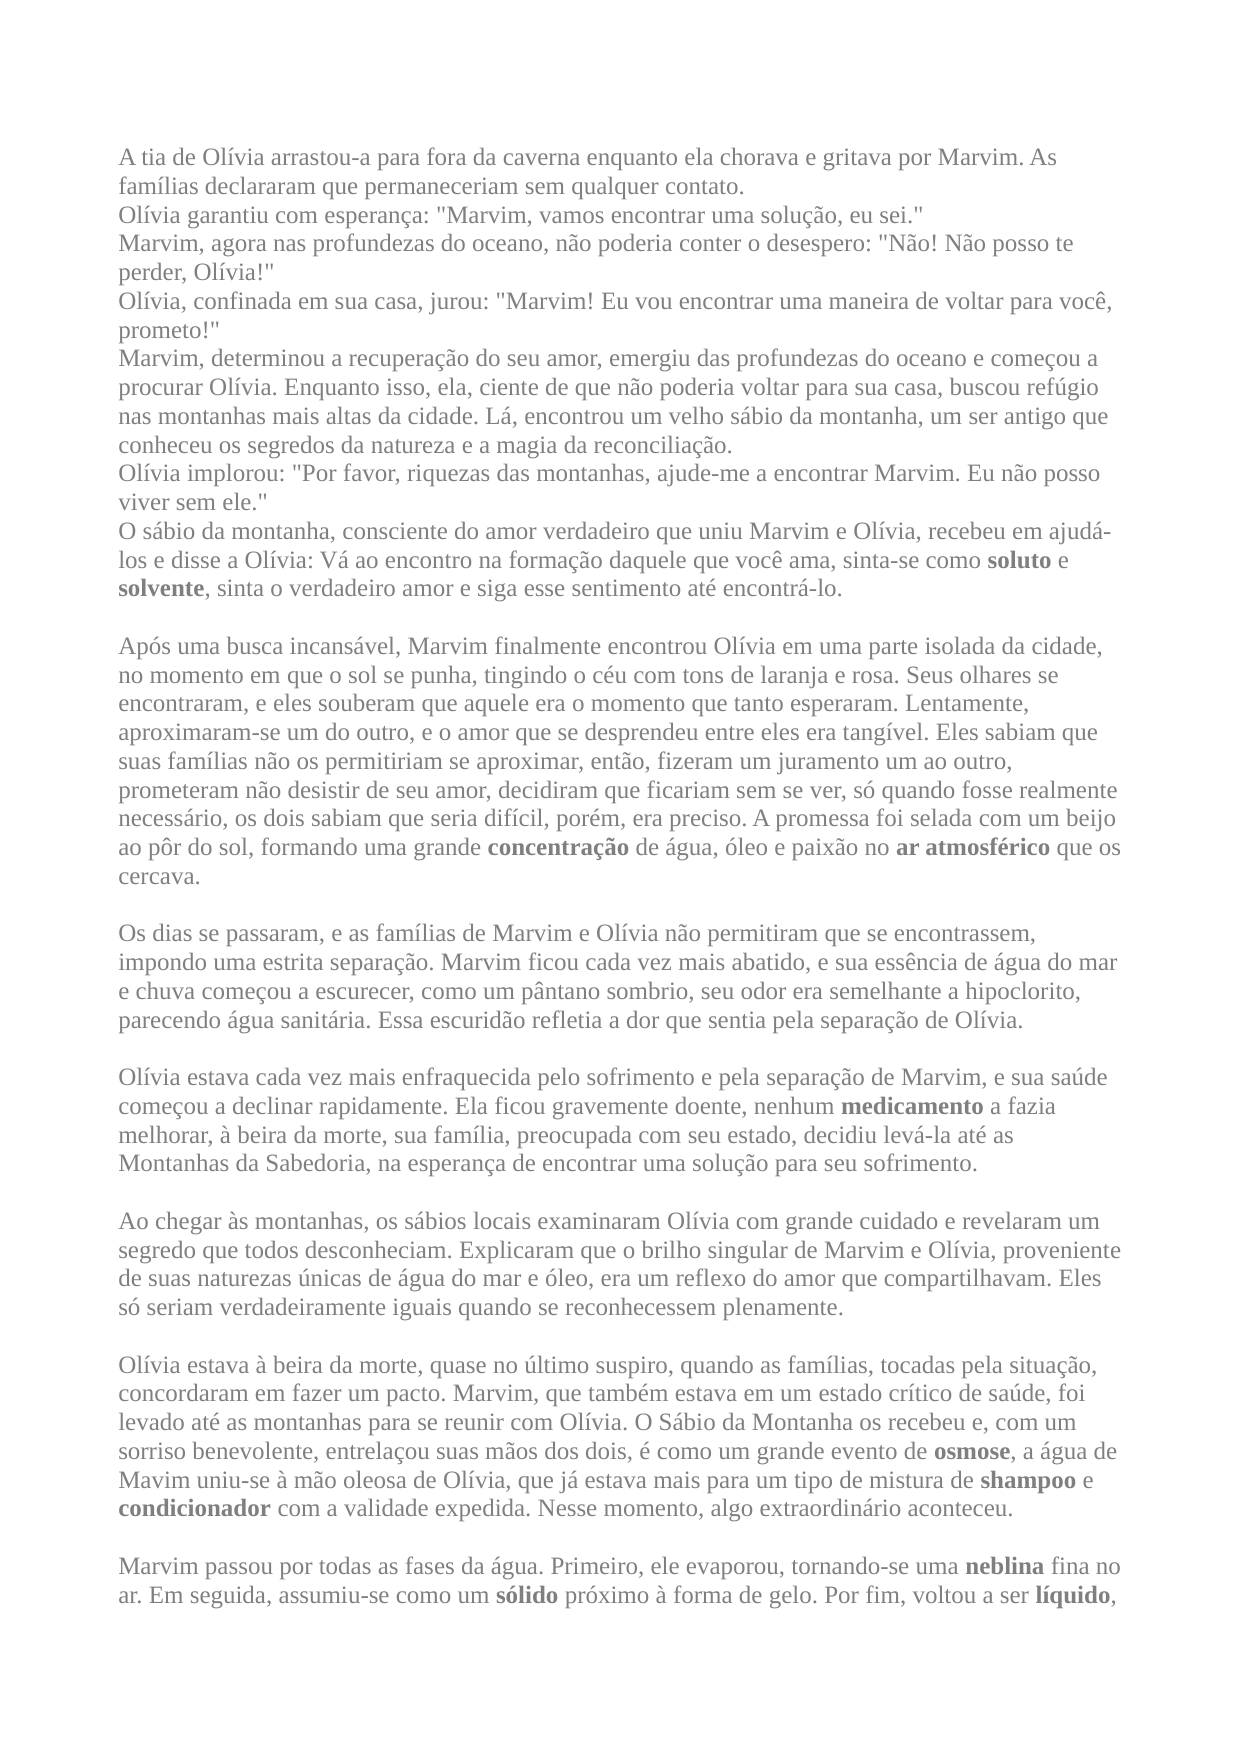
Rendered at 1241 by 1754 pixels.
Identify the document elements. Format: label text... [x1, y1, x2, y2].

text Marvim, agora nas profundezas do oceano, não poderia conter o desespero: "Não! Não posso te perder, Olívia!" [118, 228, 1122, 286]
text Olívia, confinada em sua casa, jurou: "Marvim! Eu vou encontrar uma maneira de voltar para você, prometo!" [118, 286, 1122, 343]
text Olívia estava à beira da morte, quase no último suspiro, quando as famílias, tocadas pela situação, concordaram em fazer um pacto. Marvim, que também estava em um estado crítico de saúde, foi levado até as montanhas para se reunir com Olívia. O Sábio da Montanha os recebeu e, com um sorriso benevolente, entrelaçou suas mãos dos dois, é como um grande evento de osmose, a água de Mavim uniu-se à mão oleosa de Olívia, que já estava mais para um tipo de mistura de shampoo e condicionador com a validade expedida. Nesse momento, algo extraordinário aconteceu. [118, 1350, 1122, 1522]
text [118, 1551, 1122, 1608]
text Marvim, determinou a recuperação do seu amor, emergiu das profundezas do oceano e começou a procurar Olívia. Enquanto isso, ela, ciente de que não poderia voltar para sua casa, buscou refúgio nas montanhas mais altas da cidade. Lá, encontrou um velho sábio da montanha, um ser antigo que conheceu os segredos da natureza e a magia da reconciliação. [118, 343, 1122, 458]
text Olívia garantiu com esperança: "Marvim, vamos encontrar uma solução, eu sei." [118, 200, 1122, 228]
text Os dias se passaram, e as famílias de Marvim e Olívia não permitiram que se encontrassem, impondo uma estrita separação. Marvim ficou cada vez mais abatido, e sua essência de água do mar e chuva começou a escurecer, como um pântano sombrio, seu odor era semelhante a hipoclorito, parecendo água sanitária. Essa escuridão refletia a dor que sentia pela separação de Olívia. [118, 918, 1122, 1033]
text O sábio da montanha, consciente do amor verdadeiro que uniu Marvim e Olívia, recebeu em ajudá-los e disse a Olívia: Vá ao encontro na formação daquele que você ama, sinta-se como soluto e solvente, sinta o verdadeiro amor e siga esse sentimento até encontrá-lo. [118, 516, 1122, 602]
text Olívia implorou: "Por favor, riquezas das montanhas, ajude-me a encontrar Marvim. Eu não posso viver sem ele." [118, 458, 1122, 516]
text Olívia estava cada vez mais enfraquecida pelo sofrimento e pela separação de Marvim, e sua saúde começou a declinar rapidamente. Ela ficou gravemente doente, nenhum medicamento a fazia melhorar, à beira da morte, sua família, preocupada com seu estado, decidiu levá-la até as Montanhas da Sabedoria, na esperança de encontrar uma solução para seu sofrimento. [118, 1062, 1122, 1177]
text Ao chegar às montanhas, os sábios locais examinaram Olívia com grande cuidado e revelaram um segredo que todos desconheciam. Explicaram que o brilho singular de Marvim e Olívia, proveniente de suas naturezas únicas de água do mar e óleo, era um reflexo do amor que compartilhavam. Eles só seriam verdadeiramente iguais quando se reconhecessem plenamente. [118, 1206, 1122, 1321]
text A tia de Olívia arrastou-a para fora da caverna enquanto ela chorava e gritava por Marvim. As famílias declararam que permaneceriam sem qualquer contato. [118, 142, 1122, 200]
text Após uma busca incansável, Marvim finalmente encontrou Olívia em uma parte isolada da cidade, no momento em que o sol se punha, tingindo o céu com tons de laranja e rosa. Seus olhares se encontraram, e eles souberam que aquele era o momento que tanto esperaram. Lentamente, aproximaram-se um do outro, e o amor que se desprendeu entre eles era tangível. Eles sabiam que suas famílias não os permitiriam se aproximar, então, fizeram um juramento um ao outro, prometeram não desistir de seu amor, decidiram que ficariam sem se ver, só quando fosse realmente necessário, os dois sabiam que seria difícil, porém, era preciso. A promessa foi selada com um beijo ao pôr do sol, formando uma grande concentração de água, óleo e paixão no ar atmosférico que os cercava. [118, 631, 1122, 890]
